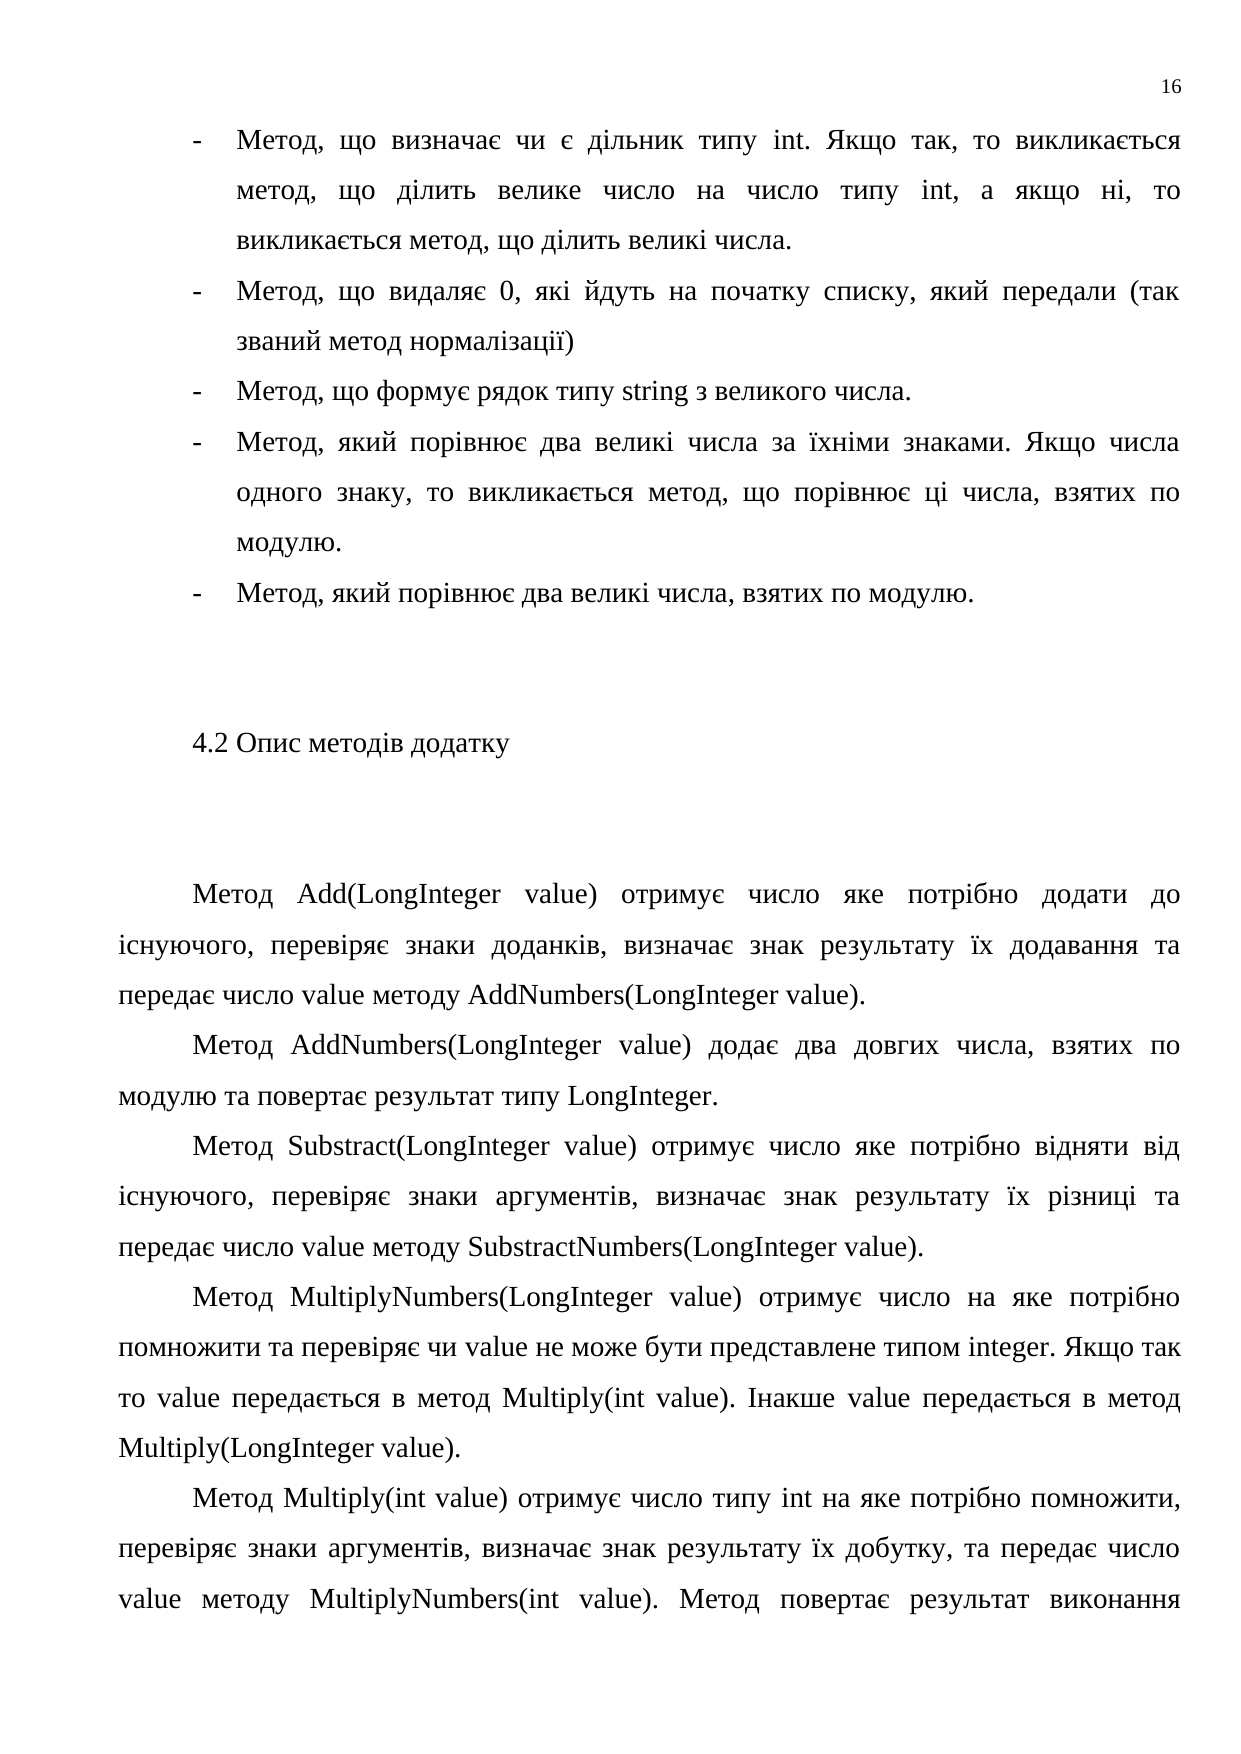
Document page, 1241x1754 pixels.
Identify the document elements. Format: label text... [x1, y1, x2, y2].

list Метод, який порівнює два великі числа за їхніми знаками. Якщо числа одного знаку, то викликається метод, що порівнює ці числа, взятих по модулю. [192, 424, 1181, 558]
text Метод Substract(LongInteger value) отримує число яке потрібно відняти від існуючого, перевіряє знаки аргументів, визначає знак результату їх різниці та передає число value методу SubstractNumbers(LongInteger value). [118, 1128, 1181, 1262]
list Метод, який порівнює два великі числа, взятих по модулю. [192, 575, 1181, 608]
list Метод, що визначає чи є дільник типу int. Якщо так, то викликається метод, що ділить велике число на число типу int, а якщо ні, то викликається метод, що ділить великі числа. [192, 122, 1181, 256]
text Метод AddNumbers(LongInteger value) додає два довгих числа, взятих по модулю та повертає результат типу LongInteger. [118, 1027, 1181, 1111]
text Метод MultiplyNumbers(LongInteger value) отримує число на яке потрібно помножити та перевіряє чи value не може бути представлене типом integer. Якщо так то value передається в метод Multiply(int value). Інакше value передається в метод Multiply(LongInteger value). [118, 1279, 1181, 1463]
text Метод Add(LongInteger value) отримує число яке потрібно додати до існуючого, перевіряє знаки доданків, визначає знак результату їх додавання та передає число value методу AddNumbers(LongInteger value). [118, 877, 1181, 1011]
list Метод, що формує рядок типу string з великого числа. [192, 373, 1181, 407]
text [118, 1480, 1181, 1614]
text 4.2 Опис методів додатку [118, 726, 1181, 759]
list Метод, що видаляє 0, які йдуть на початку списку, який передали (так званий метод нормалізації) [192, 273, 1181, 357]
